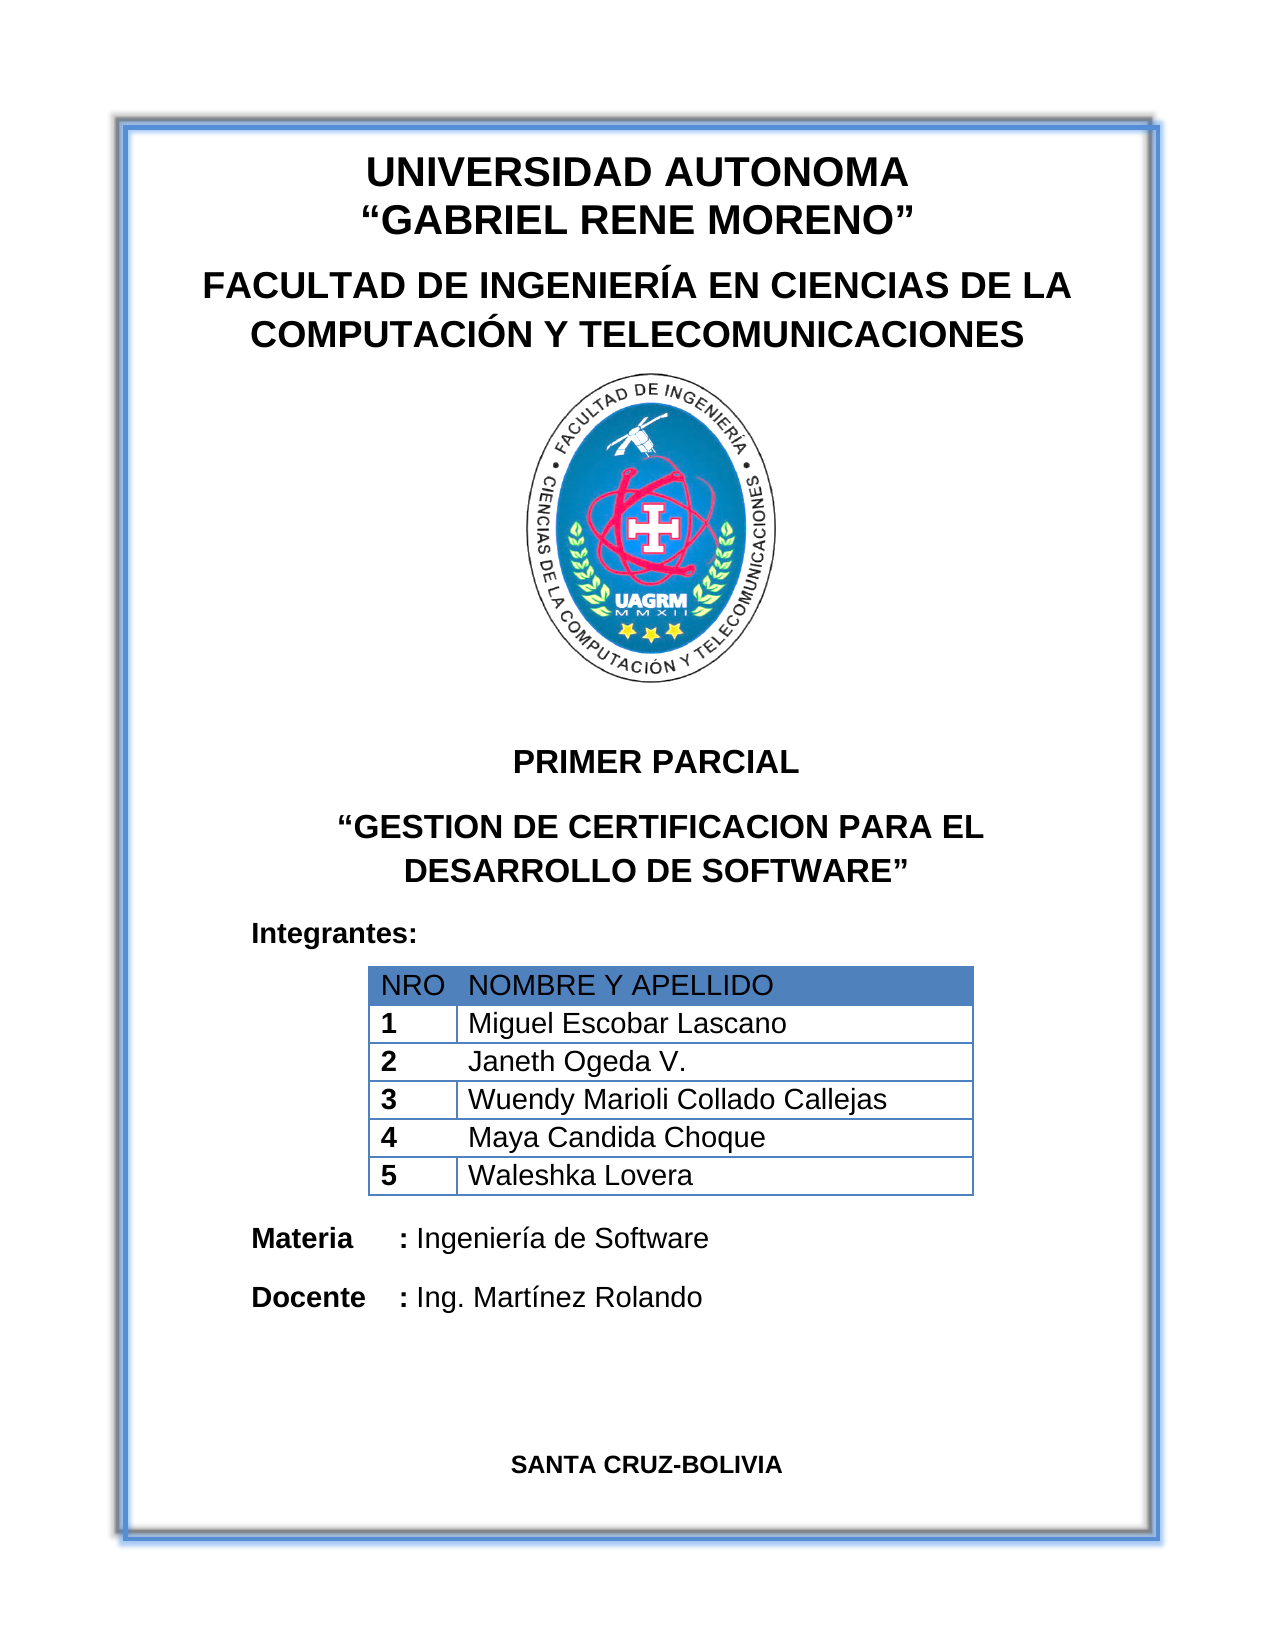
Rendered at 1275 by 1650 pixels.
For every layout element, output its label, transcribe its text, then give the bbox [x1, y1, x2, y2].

text SANTA CRUZ-BOLIVIA [177, 1450, 1098, 1479]
text Materia : Ingeniería de Software [177, 1221, 1098, 1254]
text FACULTAD DE INGENIERÍA EN CIENCIAS DE LA COMPUTACIÓN Y TELECOMUNICACIONES [177, 263, 1098, 356]
table_cell 3 [370, 1082, 456, 1118]
table_cell 2 [370, 1044, 457, 1080]
text PRIMER PARCIAL [215, 742, 1098, 780]
text Integrantes: [177, 916, 1098, 949]
table_header NOMBRE Y APELLIDO [457, 968, 972, 1004]
table_cell Waleshka Lovera [458, 1158, 972, 1194]
table_cell Janeth Ogeda V. [457, 1044, 972, 1080]
text “GESTION DE CERTIFICACION PARA EL DESARROLLO DE SOFTWARE” [215, 807, 1098, 889]
table_cell 5 [370, 1158, 456, 1194]
text Docente : Ing. Martínez Rolando [177, 1280, 1098, 1314]
table_cell Wuendy Marioli Collado Callejas [458, 1082, 972, 1118]
table_cell Maya Candida Choque [457, 1120, 972, 1156]
text UNIVERSIDAD AUTONOMA [177, 148, 1098, 196]
table_cell 1 [370, 1006, 456, 1042]
table_cell 4 [370, 1120, 457, 1156]
text “GABRIEL RENE MORENO” [177, 196, 1098, 243]
table_header NRO [370, 968, 457, 1004]
picture [518, 363, 783, 695]
table_cell Miguel Escobar Lascano [458, 1006, 972, 1042]
